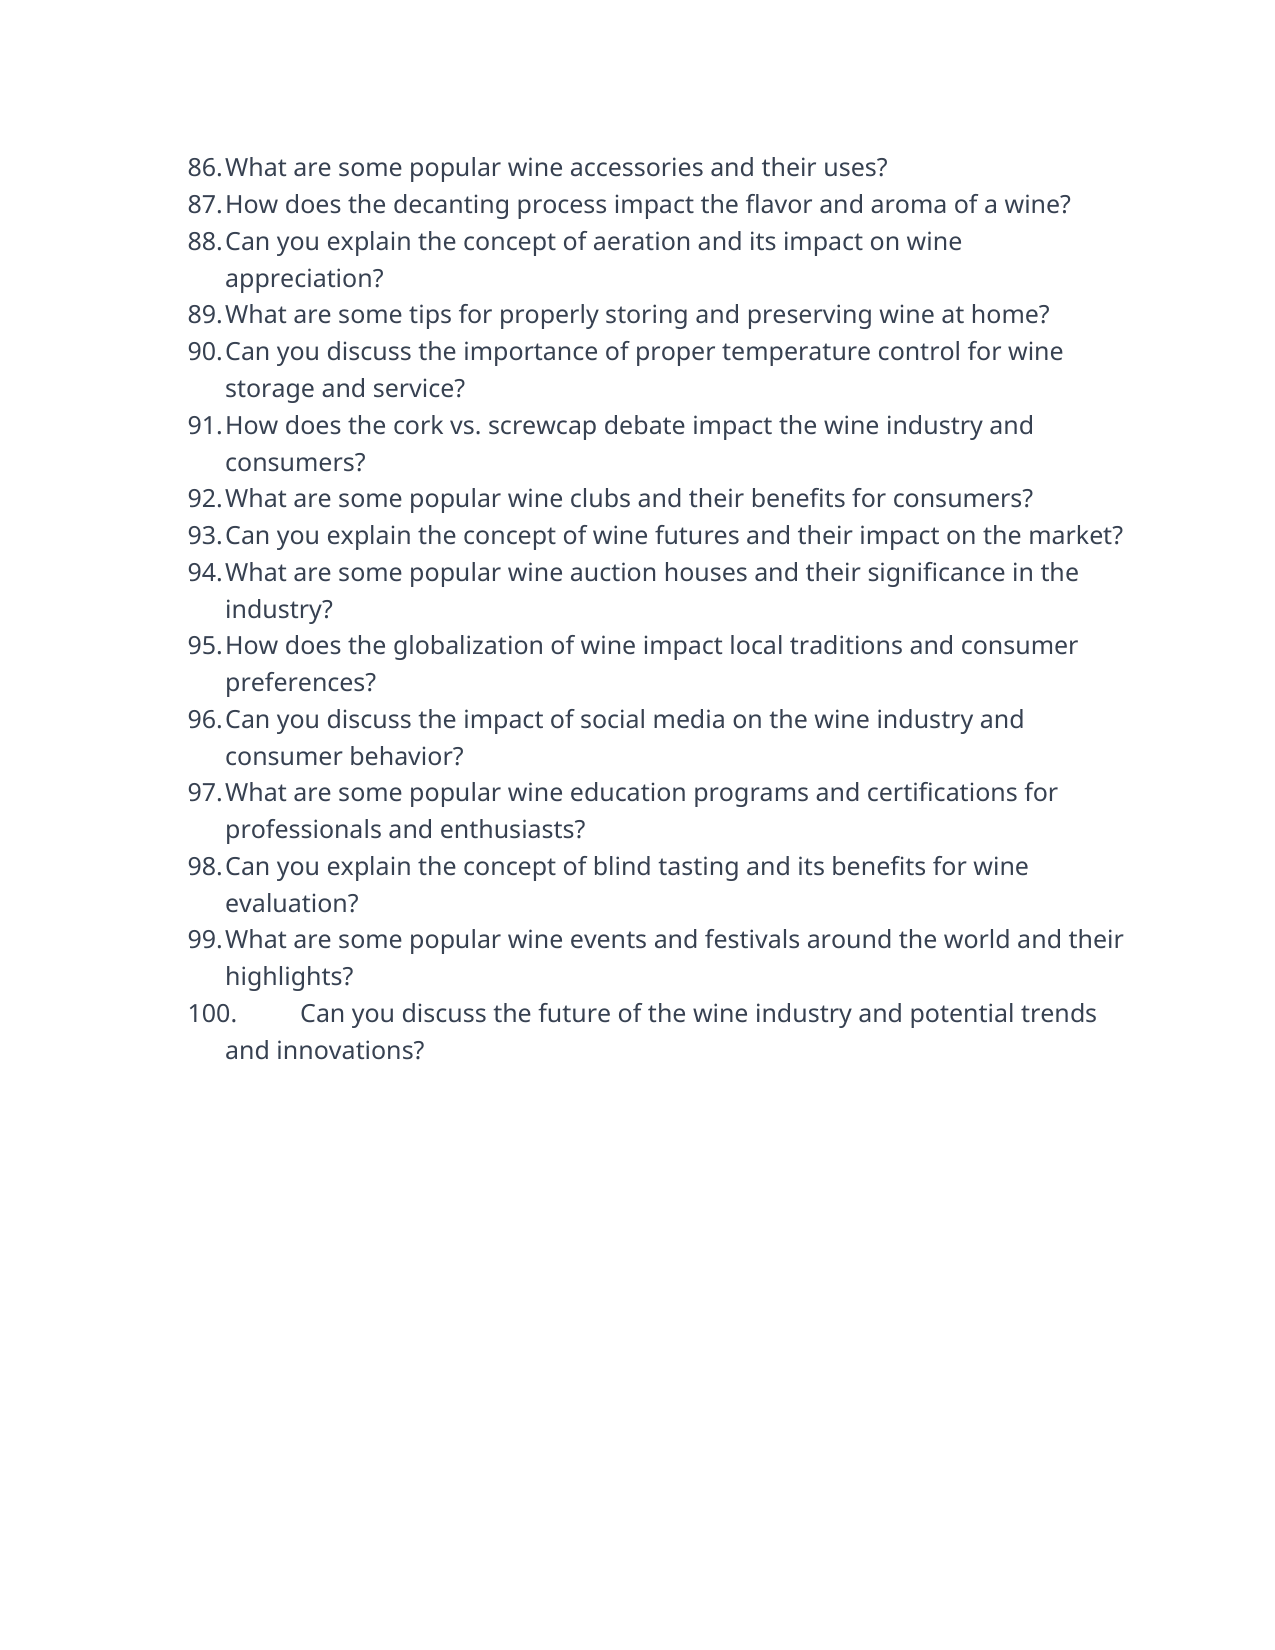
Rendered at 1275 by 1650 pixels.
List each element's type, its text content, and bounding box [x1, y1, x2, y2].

list What are some popular wine education programs and certifications for professionals and enthusiasts? [187, 775, 1125, 846]
list What are some tips for properly storing and preserving wine at home? [187, 297, 1125, 331]
list Can you discuss the impact of social media on the wine industry and consumer behavior? [187, 702, 1125, 772]
list What are some popular wine accessories and their uses? [187, 150, 1125, 184]
list Can you discuss the future of the wine industry and potential trends and innovations? [187, 996, 1125, 1067]
list Can you explain the concept of aeration and its impact on wine appreciation? [187, 223, 1125, 294]
list What are some popular wine auction houses and their significance in the industry? [187, 554, 1125, 625]
list What are some popular wine events and festivals around the world and their highlights? [187, 922, 1125, 993]
list How does the globalization of wine impact local traditions and consumer preferences? [187, 628, 1125, 699]
list What are some popular wine clubs and their benefits for consumers? [187, 481, 1125, 515]
list How does the cork vs. screwcap debate impact the wine industry and consumers? [187, 407, 1125, 478]
list Can you explain the concept of wine futures and their impact on the market? [187, 518, 1125, 552]
list Can you discuss the importance of proper temperature control for wine storage and service? [187, 334, 1125, 405]
list Can you explain the concept of blind tasting and its benefits for wine evaluation? [187, 849, 1125, 919]
list How does the decanting process impact the flavor and aroma of a wine? [187, 187, 1125, 221]
